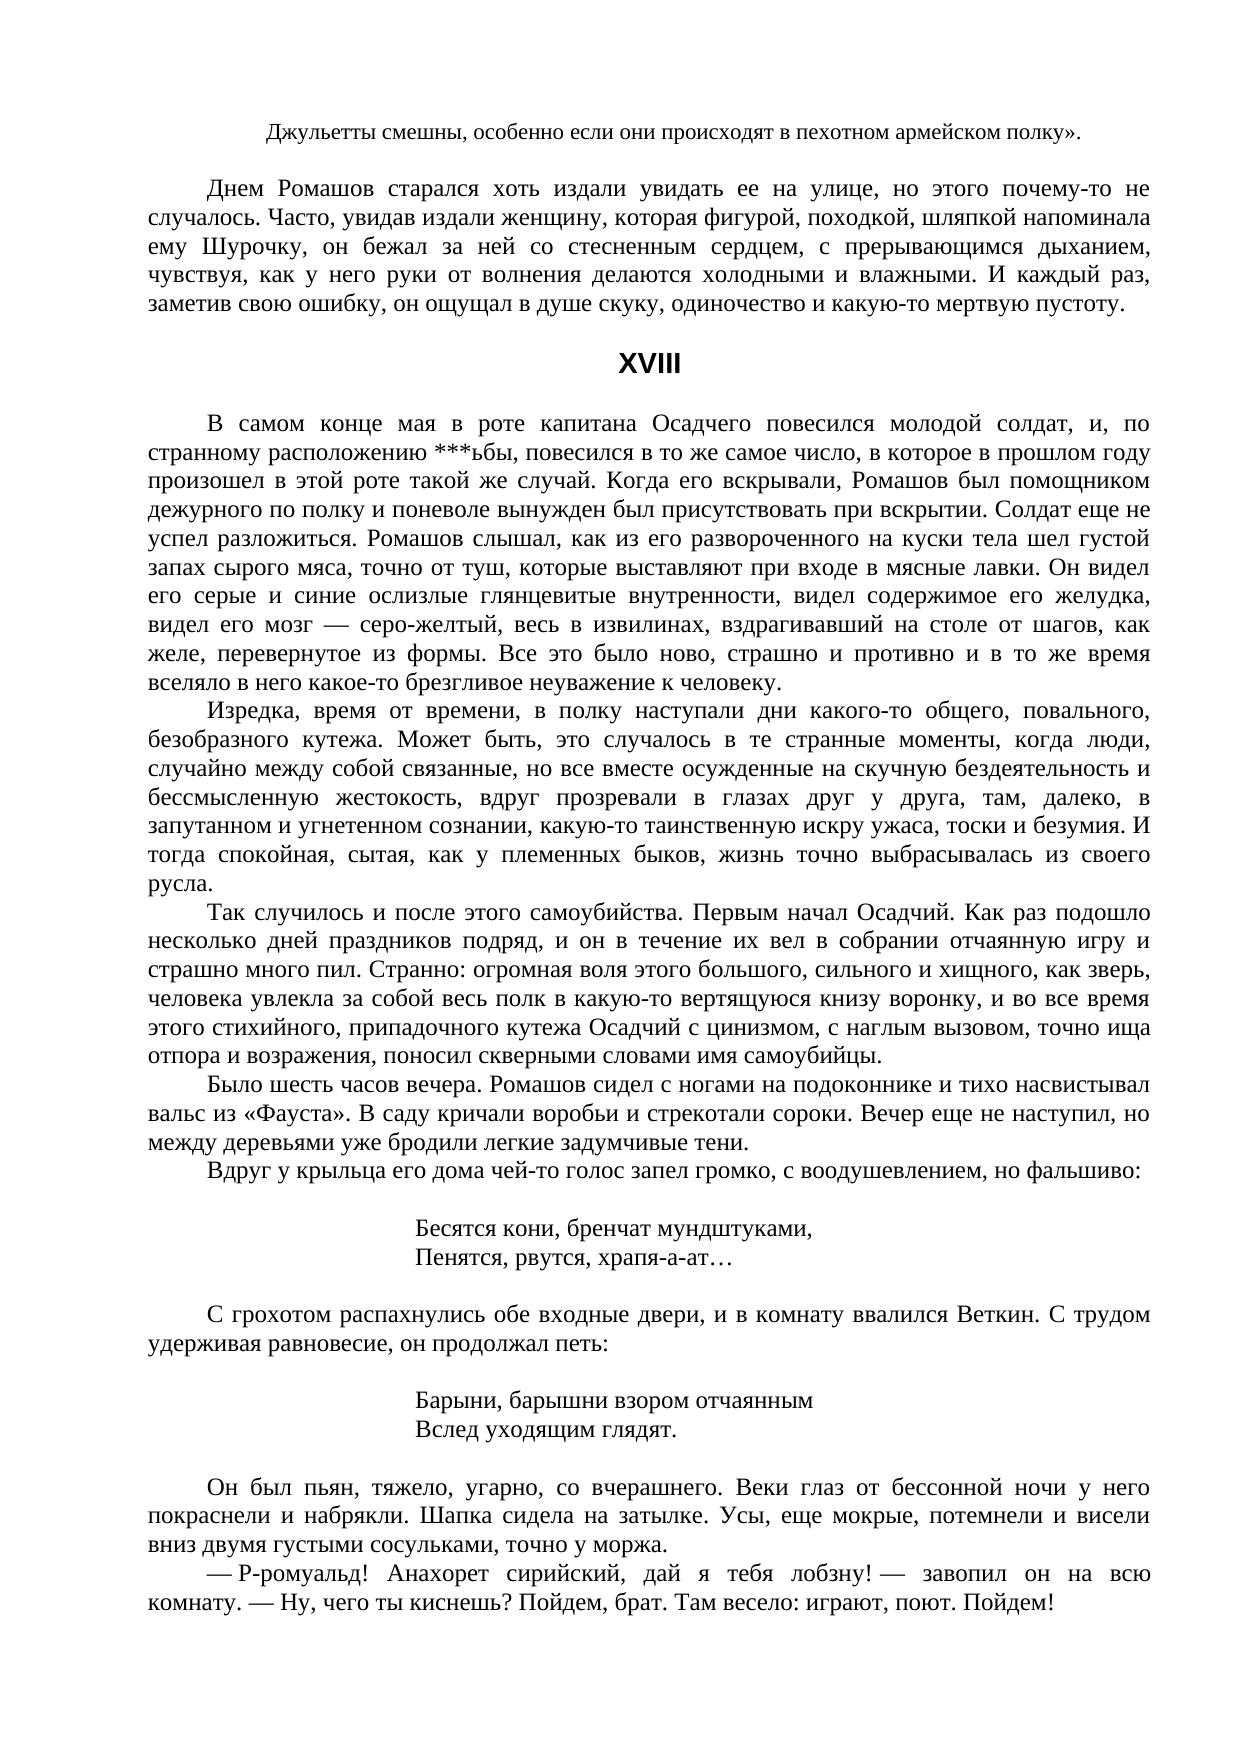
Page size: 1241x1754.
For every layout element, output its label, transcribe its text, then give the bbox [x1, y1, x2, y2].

text — Р-ромуальд! Анахорет сирийский, дай я тебя лобзну! — завопил он на всю комнату. — Ну, чего ты киснешь? Пойдем, брат. Там весело: играют, поют. Пойдем! [148, 1558, 1152, 1616]
subtitle XVIII [148, 346, 1152, 379]
text Он был пьян, тяжело, угарно, со вчерашнего. Веки глаз от бессонной ночи у него покраснели и набрякли. Шапка сидела на затылке. Усы, еще мокрые, потемнели и висели вниз двумя густыми сосульками, точно у моржа. [148, 1472, 1152, 1558]
text Вдруг у крыльца его дома чей-то голос запел громко, с воодушевлением, но фальшиво: [148, 1156, 1152, 1184]
text С грохотом распахнулись обе входные двери, и в комнату ввалился Веткин. С трудом удерживая равновесие, он продолжал петь: [148, 1299, 1152, 1357]
text Было шесть часов вечера. Ромашов сидел с ногами на подоконнике и тихо насвистывал вальс из «Фауста». В саду кричали воробьи и стрекотали сороки. Вечер еще не наступил, но между деревьями уже бродили легкие задумчивые тени. [148, 1069, 1152, 1156]
text Так случилось и после этого самоубийства. Первым начал Осадчий. Как раз подошло несколько дней праздников подряд, и он в течение их вел в собрании отчаянную игру и страшно много пил. Странно: огромная воля этого большого, сильного и хищного, как зверь, человека увлекла за собой весь полк в какую-то вертящуюся книзу воронку, и во все время этого стихийного, припадочного кутежа Осадчий с цинизмом, с наглым вызовом, точно ища отпора и возражения, поносил скверными словами имя самоубийцы. [148, 897, 1152, 1069]
text В самом конце мая в роте капитана Осадчего повесился молодой солдат, и, по странному расположению ***ьбы, повесился в то же самое число, в которое в прошлом году произошел в этой роте такой же случай. Когда его вскрывали, Ромашов был помощником дежурного по полку и поневоле вынужден был присутствовать при вскрытии. Солдат еще не успел разложиться. Ромашов слышал, как из его развороченного на куски тела шел густой запах сырого мяса, точно от туш, которые выставляют при входе в мясные лавки. Он видел его серые и синие ослизлые глянцевитые внутренности, видел содержимое его желудка, видел его мозг — серо-желтый, весь в извилинах, вздрагивавший на столе от шагов, как желе, перевернутое из формы. Все это было ново, страшно и противно и в то же время вселяло в него какое-то брезгливое неуважение к человеку. [148, 408, 1152, 696]
text Вслед уходящим глядят. [356, 1414, 1089, 1443]
text Изредка, время от времени, в полку наступали дни какого-то общего, повального, безобразного кутежа. Может быть, это случалось в те странные моменты, когда люди, случайно между собой связанные, но все вместе осужденные на скучную бездеятельность и бессмысленную жестокость, вдруг прозревали в глазах друг у друга, там, далеко, в запутанном и угнетенном сознании, какую-то таинственную искру ужаса, тоски и безумия. И тогда спокойная, сытая, как у племенных быков, жизнь точно выбрасывалась из своего русла. [148, 696, 1152, 897]
text Барыни, барышни взором отчаянным [356, 1386, 1089, 1414]
text Бесятся кони, бренчат мундштуками, [356, 1213, 1089, 1242]
text Пенятся, рвутся, храпя-а-ат… [356, 1242, 1089, 1271]
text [266, 118, 1089, 144]
text Днем Ромашов старался хоть издали увидать ее на улице, но этого почему-то не случалось. Часто, увидав издали женщину, которая фигурой, походкой, шляпкой напоминала ему Шурочку, он бежал за ней со стесненным сердцем, с прерывающимся дыханием, чувствуя, как у него руки от волнения делаются холодными и влажными. И каждый раз, заметив свою ошибку, он ощущал в душе скуку, одиночество и какую-то мертвую пустоту. [148, 173, 1152, 317]
